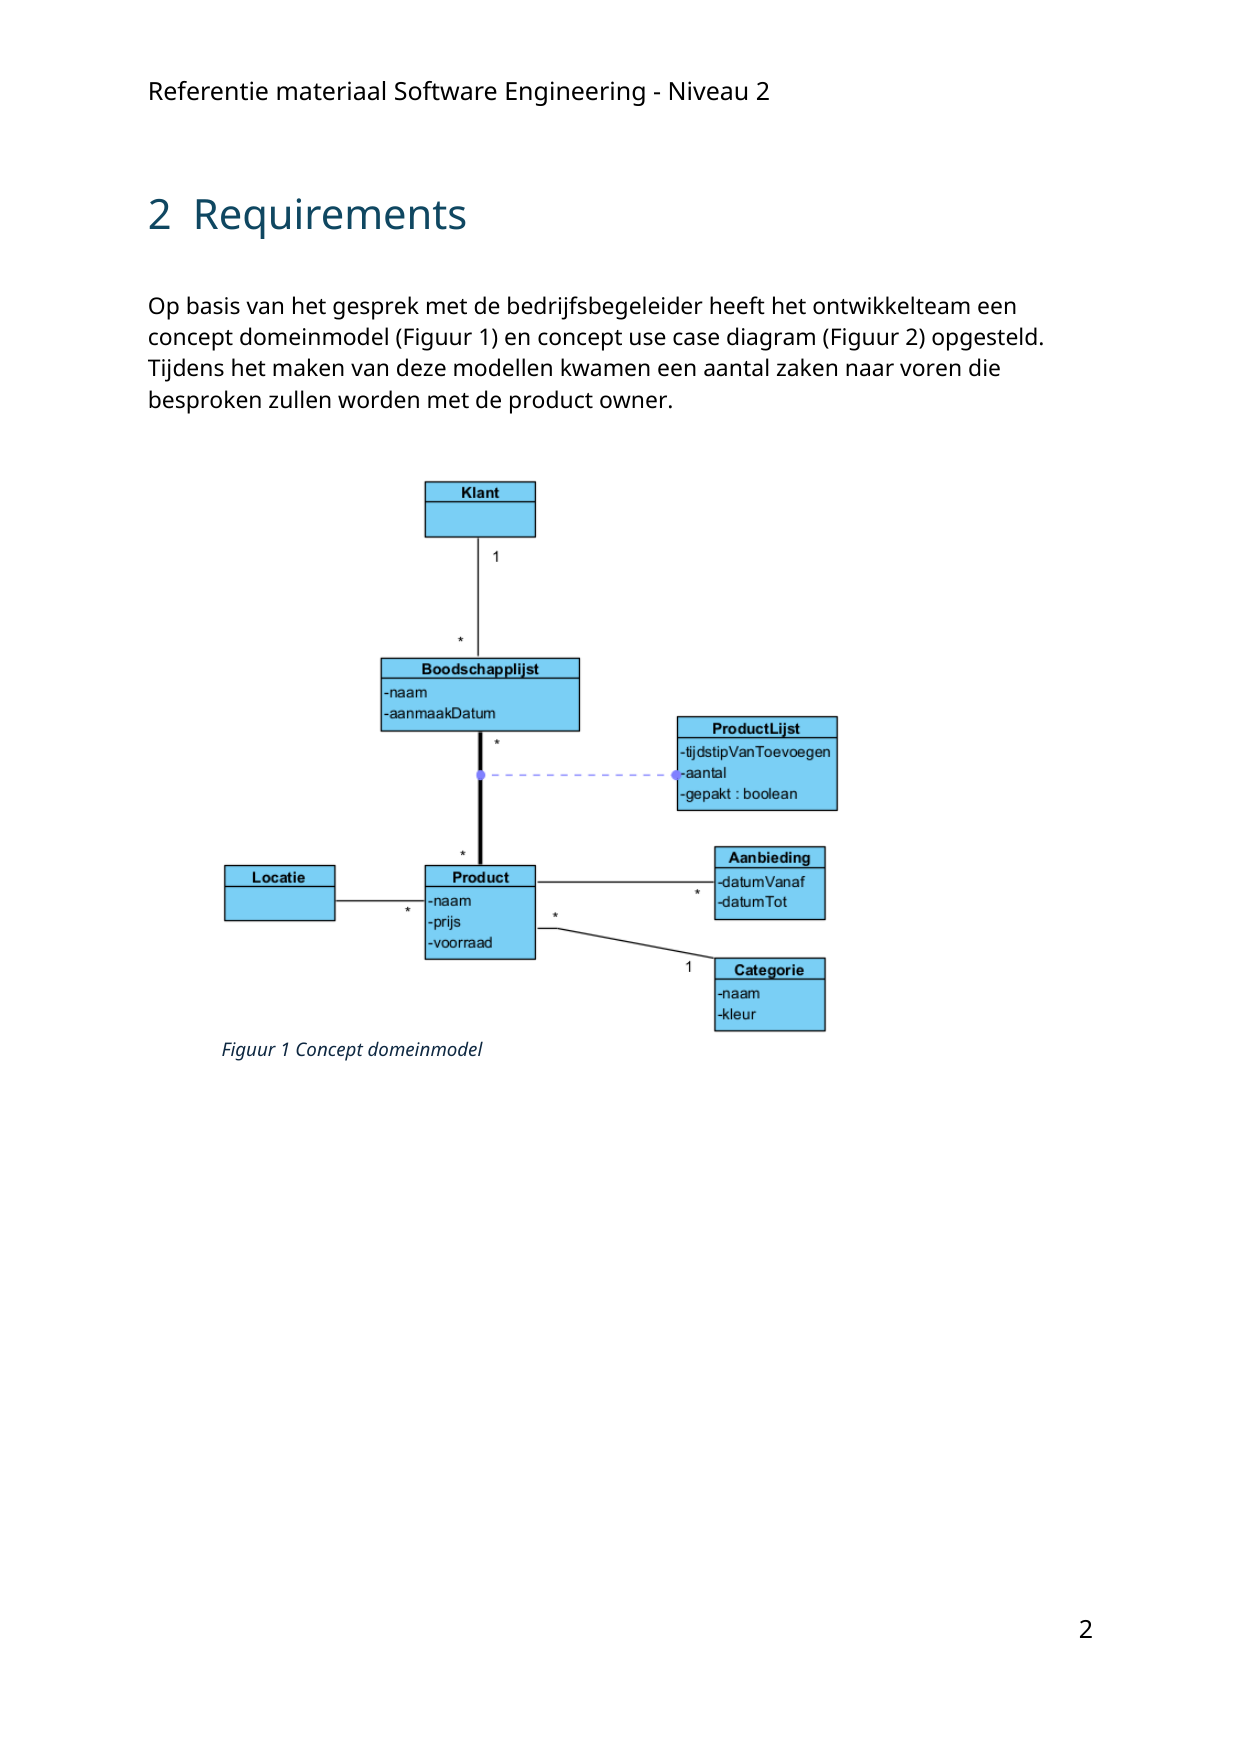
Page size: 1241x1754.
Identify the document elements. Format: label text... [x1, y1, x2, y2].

text Figuur 1 Concept domeinmodel [221, 1036, 1093, 1062]
picture [221, 477, 840, 1037]
text Op basis van het gesprek met de bedrijfsbegeleider heeft het ontwikkelteam een concept domeinmodel (Figuur 1) en concept use case diagram (Figuur 2) opgesteld. Tijdens het maken van deze modellen kwamen een aantal zaken naar voren die besproken zullen worden met de product owner. [148, 290, 1093, 415]
subtitle Requirements [148, 185, 1093, 242]
